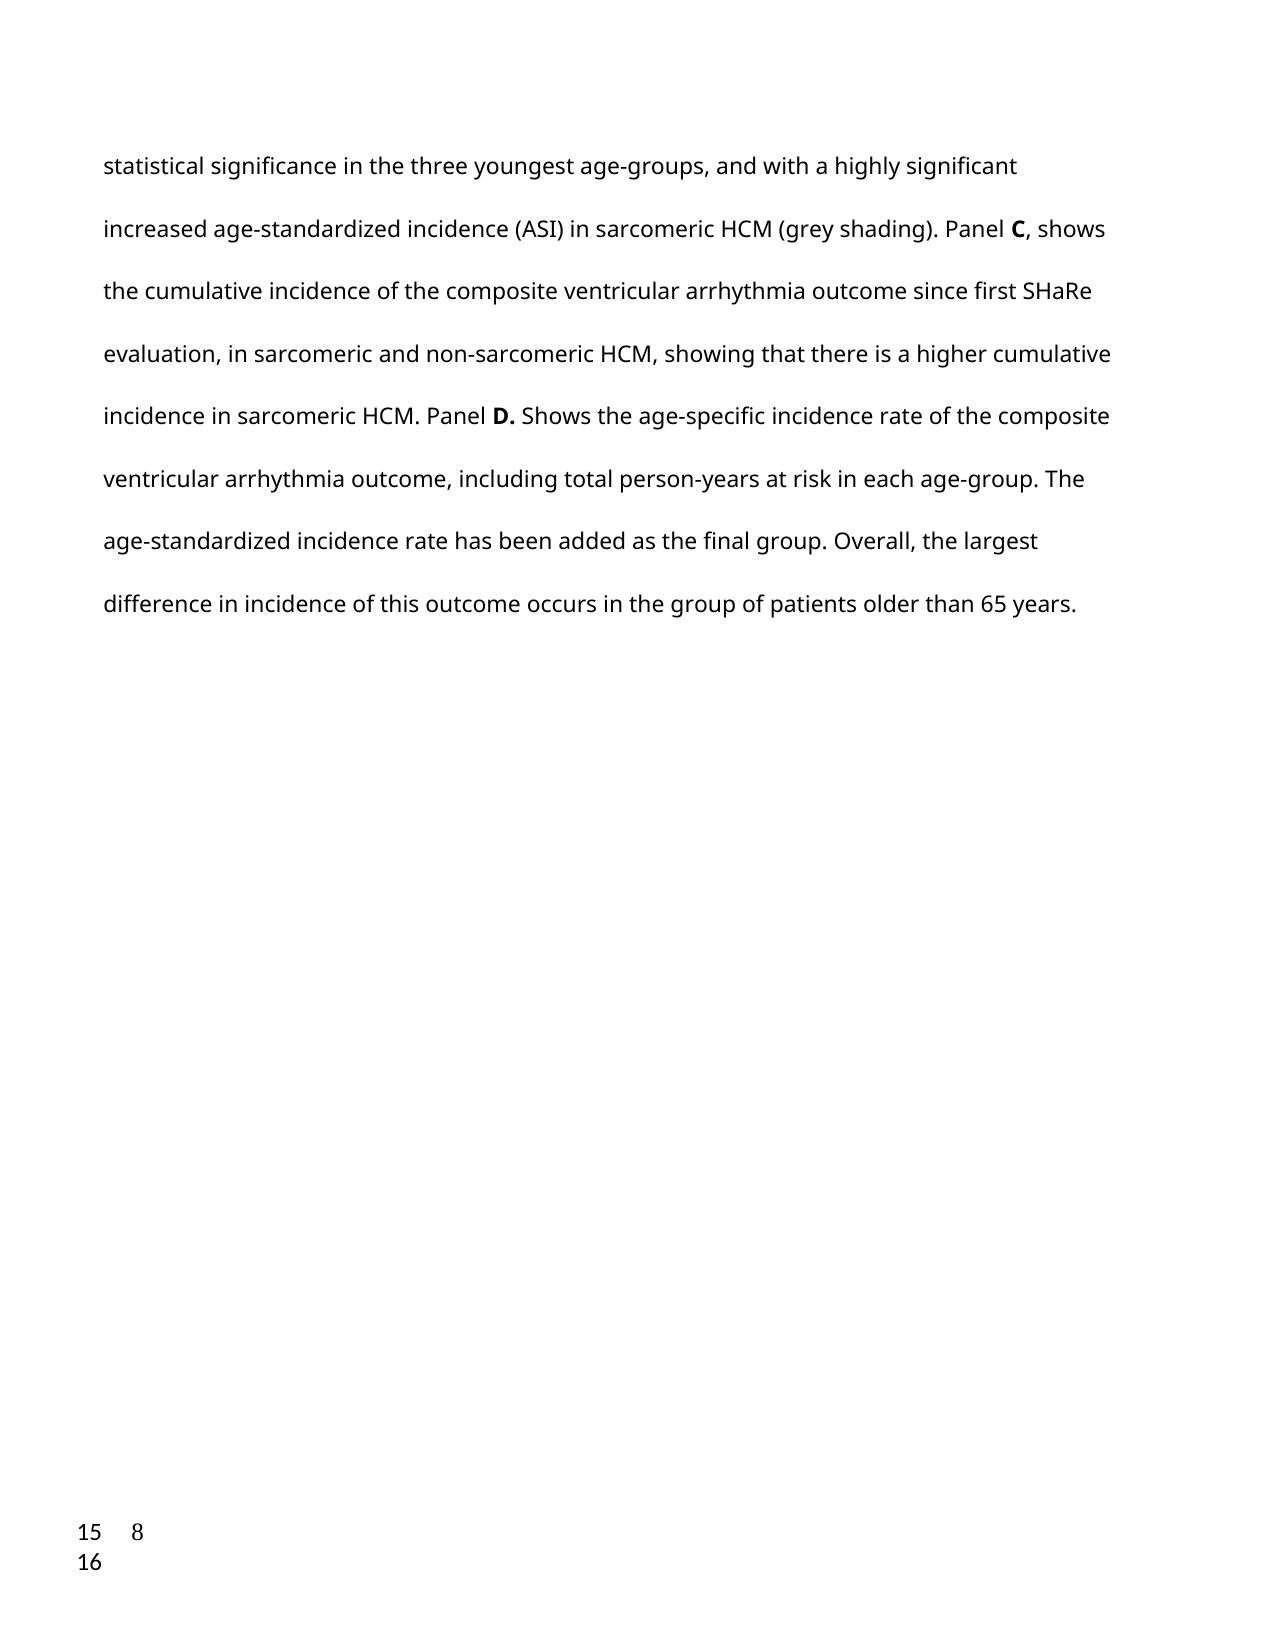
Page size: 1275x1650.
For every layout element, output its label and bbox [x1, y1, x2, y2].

text [103, 150, 1125, 619]
